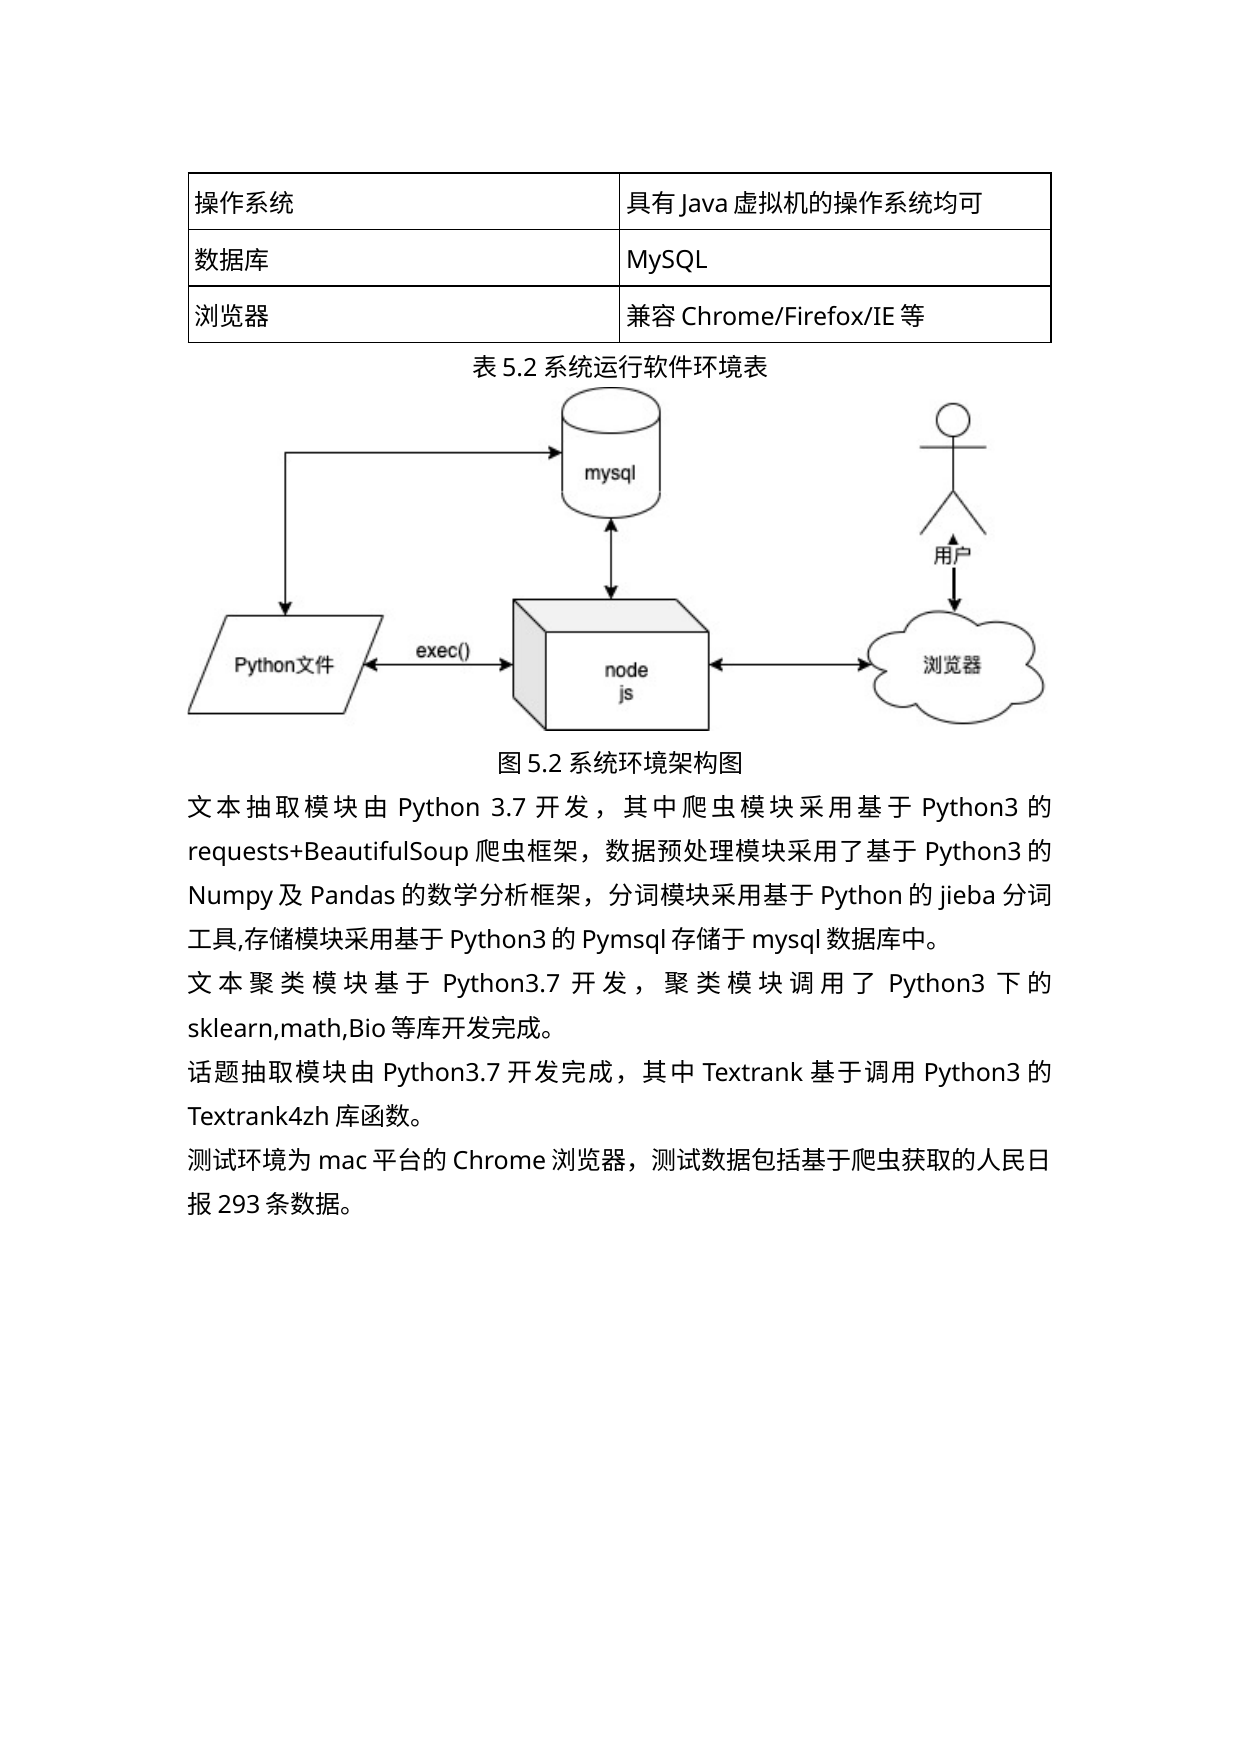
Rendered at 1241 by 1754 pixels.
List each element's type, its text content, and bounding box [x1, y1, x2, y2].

text 图5.2 系统环境架构图 [187, 740, 1053, 784]
table_cell 操作系统 [189, 174, 619, 228]
text 测试环境为mac平台的Chrome浏览器，测试数据包括基于爬虫获取的人民日报293条数据。 [187, 1136, 1053, 1224]
table_cell 具有Java虚拟机的操作系统均可 [620, 174, 1050, 228]
table_cell 数据库 [189, 230, 619, 285]
picture [187, 387, 1052, 731]
table_cell 浏览器 [189, 287, 619, 342]
text 文本抽取模块由Python 3.7开发，其中爬虫模块采用基于Python3的requests+BeautifulSoup爬虫框架，数据预处理模块采用了基于Python3的Numpy及Pandas的数学分析框架，分词模块采用基于Python的jieba分词工具,存储模块采用基于Python3的Pymsql存储于mysql数据库中。 [187, 784, 1053, 960]
table_cell MySQL [620, 230, 1050, 285]
text 文本聚类模块基于Python3.7开发，聚类模块调用了Python3下的sklearn,math,Bio等库开发完成。 [187, 960, 1053, 1048]
text 表5.2 系统运行软件环境表 [187, 343, 1053, 387]
table_cell 兼容Chrome/Firefox/IE等 [620, 287, 1050, 342]
text 话题抽取模块由Python3.7开发完成，其中Textrank基于调用Python3的Textrank4zh库函数。 [187, 1048, 1053, 1136]
